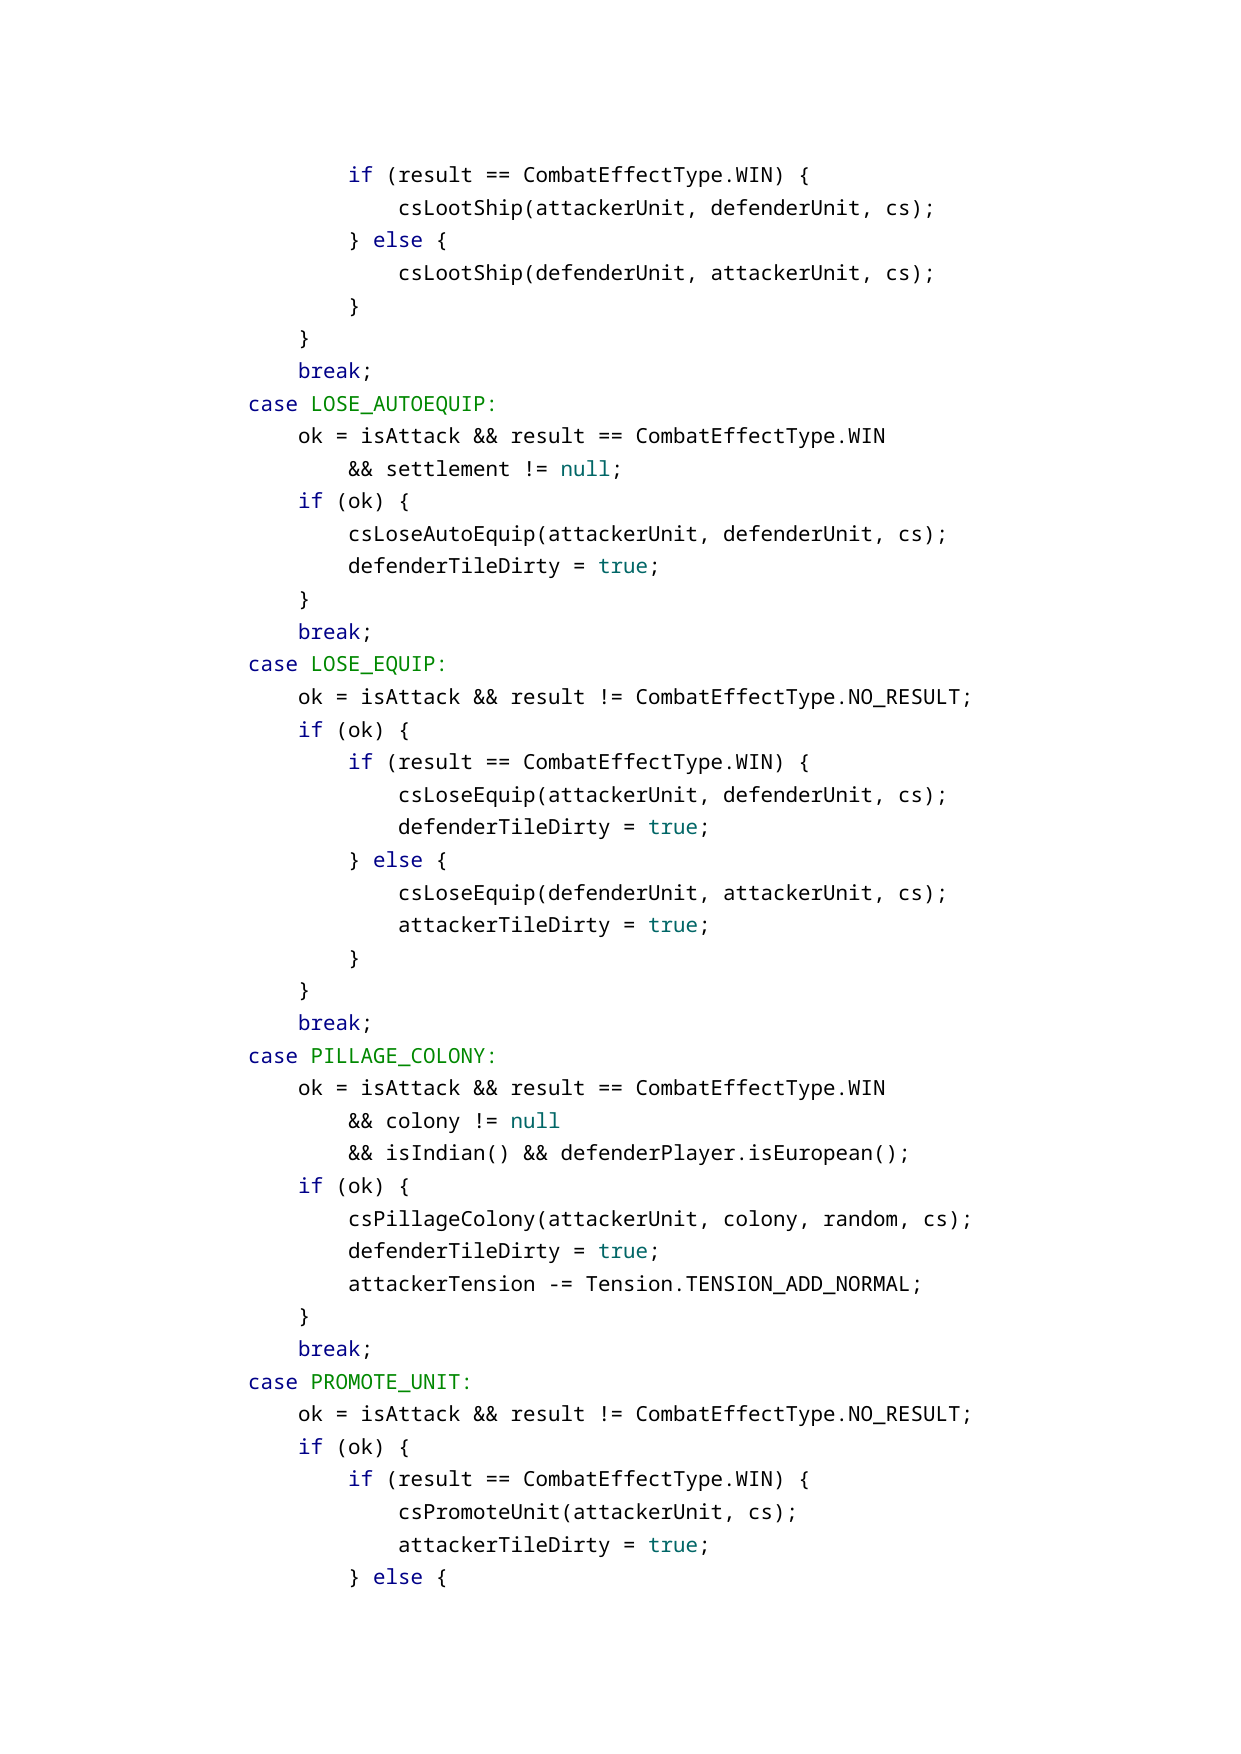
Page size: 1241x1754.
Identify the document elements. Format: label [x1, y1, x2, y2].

table_header [150, 150, 1091, 1601]
